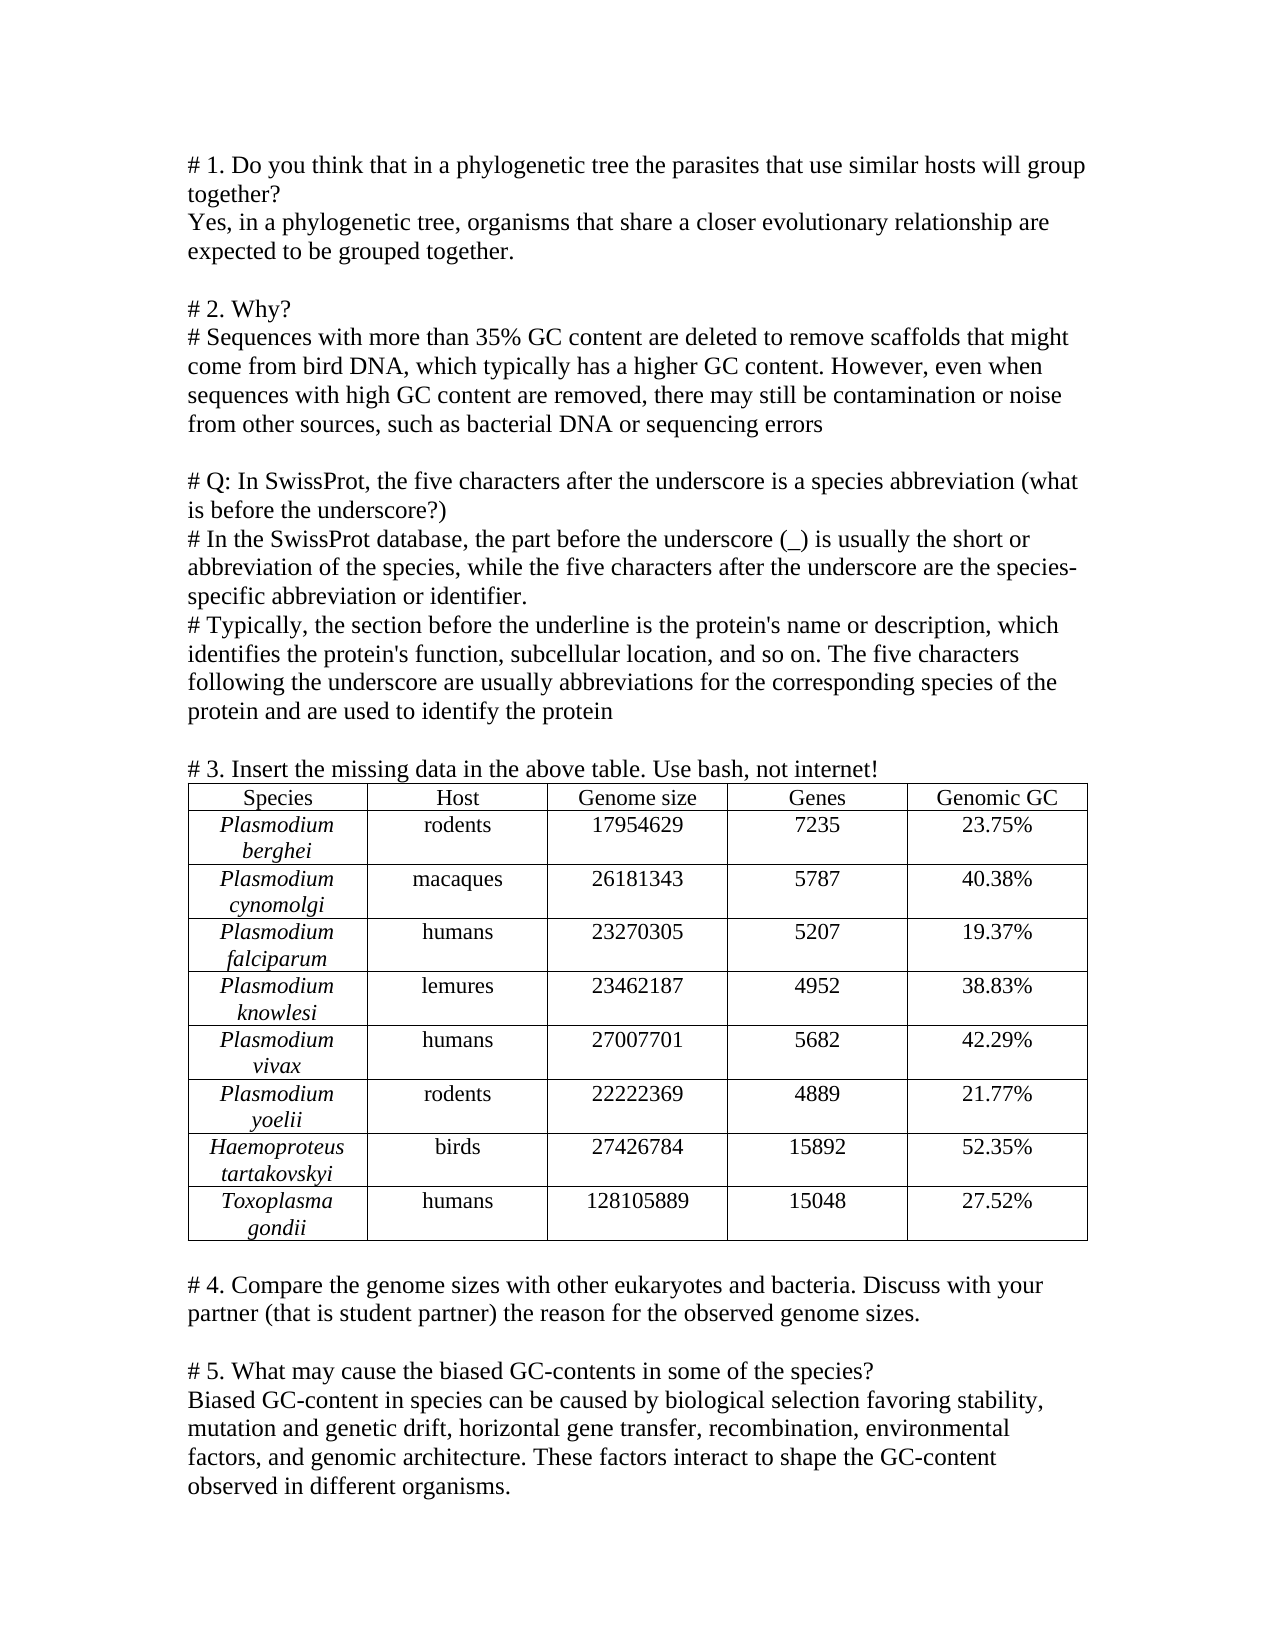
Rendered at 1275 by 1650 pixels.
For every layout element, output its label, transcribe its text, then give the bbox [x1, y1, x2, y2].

table_cell lemures [368, 972, 547, 1025]
table_header Genome size [548, 784, 727, 810]
table_cell 27426784 [548, 1134, 727, 1186]
table_cell Plasmodium vivax [189, 1026, 367, 1079]
table_cell 15048 [728, 1187, 907, 1240]
table_header Species [189, 784, 367, 810]
table_cell 42.29% [908, 1026, 1087, 1079]
text Yes, in a phylogenetic tree, organisms that share a closer evolutionary relationship are expected to be grouped together. [187, 207, 1087, 265]
text # Typically, the section before the underline is the protein's name or description, which identifies the protein's function, subcellular location, and so on. The five characters following the underscore are usually abbreviations for the corresponding species of the protein and are used to identify the protein [187, 610, 1087, 725]
table_cell 40.38% [908, 865, 1087, 917]
table_cell 4889 [728, 1080, 907, 1132]
text # 1. Do you think that in a phylogenetic tree the parasites that use similar hosts will group together? [187, 150, 1087, 207]
text # Sequences with more than 35% GC content are deleted to remove scaffolds that might come from bird DNA, which typically has a higher GC content. However, even when sequences with high GC content are removed, there may still be contamination or noise from other sources, such as bacterial DNA or sequencing errors [187, 322, 1087, 437]
text # 5. What may cause the biased GC-contents in some of the species? [187, 1356, 1087, 1385]
table_cell macaques [368, 865, 547, 917]
table_cell Toxoplasma gondii [189, 1187, 367, 1240]
text # 3. Insert the missing data in the above table. Use bash, not internet! [187, 754, 1087, 782]
table_cell 22222369 [548, 1080, 727, 1132]
table_cell 23270305 [548, 919, 727, 971]
table_cell Plasmodium berghei [189, 811, 367, 864]
table_cell humans [368, 1026, 547, 1079]
table_cell 52.35% [908, 1134, 1087, 1186]
table_cell humans [368, 1187, 547, 1240]
table_cell Plasmodium falciparum [189, 919, 367, 971]
table_cell 5787 [728, 865, 907, 917]
table_cell Plasmodium cynomolgi [189, 865, 367, 917]
text # 4. Compare the genome sizes with other eukaryotes and bacteria. Discuss with your partner (that is student partner) the reason for the observed genome sizes. [187, 1270, 1087, 1327]
table_cell Haemoproteus tartakovskyi [189, 1134, 367, 1186]
table_cell humans [368, 919, 547, 971]
table_cell birds [368, 1134, 547, 1186]
table_cell 4952 [728, 972, 907, 1025]
table_cell rodents [368, 811, 547, 864]
table_cell 7235 [728, 811, 907, 864]
text Biased GC-content in species can be caused by biological selection favoring stability, mutation and genetic drift, horizontal gene transfer, recombination, environmental factors, and genomic architecture. These factors interact to shape the GC-content observed in different organisms. [187, 1385, 1087, 1500]
table_header Genomic GC [908, 784, 1087, 810]
table_cell 5207 [728, 919, 907, 971]
table_cell 15892 [728, 1134, 907, 1186]
table_cell 23.75% [908, 811, 1087, 864]
table_cell 128105889 [548, 1187, 727, 1240]
table_cell 26181343 [548, 865, 727, 917]
table_cell 5682 [728, 1026, 907, 1079]
table_cell 23462187 [548, 972, 727, 1025]
table_cell Plasmodium yoelii [189, 1080, 367, 1132]
text # Q: In SwissProt, the five characters after the underscore is a species abbreviation (what is before the underscore?) [187, 466, 1087, 524]
text # 2. Why? [187, 294, 1087, 322]
table_cell 38.83% [908, 972, 1087, 1025]
table_cell 17954629 [548, 811, 727, 864]
table_cell 27.52% [908, 1187, 1087, 1240]
table_header Host [368, 784, 547, 810]
text # In the SwissProt database, the part before the underscore (_) is usually the short or abbreviation of the species, while the five characters after the underscore are the species-specific abbreviation or identifier. [187, 524, 1087, 610]
table_cell 19.37% [908, 919, 1087, 971]
table_cell rodents [368, 1080, 547, 1132]
table_header Genes [728, 784, 907, 810]
table_cell 21.77% [908, 1080, 1087, 1132]
table_cell 27007701 [548, 1026, 727, 1079]
table_cell Plasmodium knowlesi [189, 972, 367, 1025]
